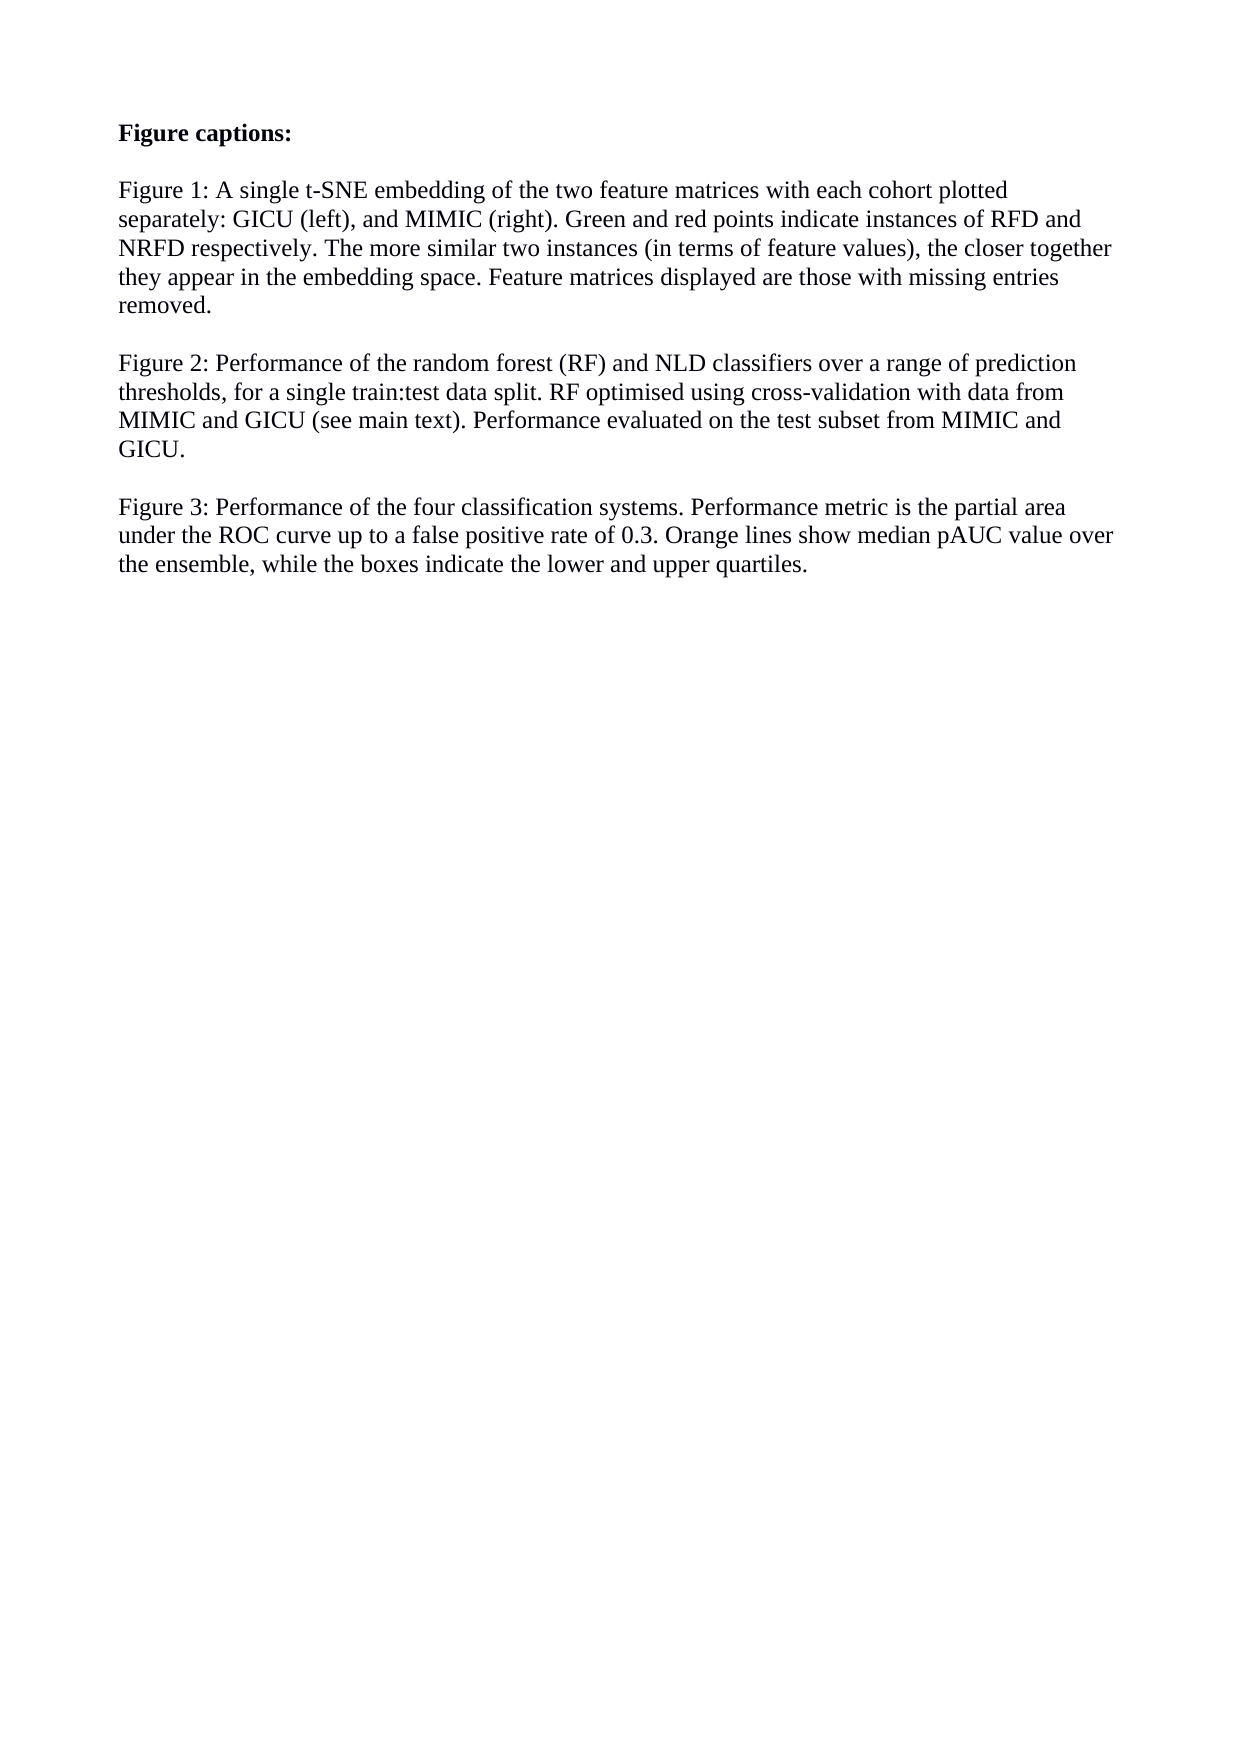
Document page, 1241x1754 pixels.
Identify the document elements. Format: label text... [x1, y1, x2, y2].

text Figure 2: Performance of the random forest (RF) and NLD classifiers over a range of prediction thresholds, for a single train:test data split. RF optimised using cross-validation with data from MIMIC and GICU (see main text). Performance evaluated on the test subset from MIMIC and GICU. [118, 348, 1122, 463]
text Figure 1: A single t-SNE embedding of the two feature matrices with each cohort plotted separately: GICU (left), and MIMIC (right). Green and red points indicate instances of RFD and NRFD respectively. The more similar two instances (in terms of feature values), the closer together they appear in the embedding space. Feature matrices displayed are those with missing entries removed. [118, 176, 1122, 319]
text Figure 3: Performance of the four classification systems. Performance metric is the partial area under the ROC curve up to a false positive rate of 0.3. Orange lines show median pAUC value over the ensemble, while the boxes indicate the lower and upper quartiles. [118, 492, 1122, 578]
text Figure captions: [118, 118, 1122, 147]
